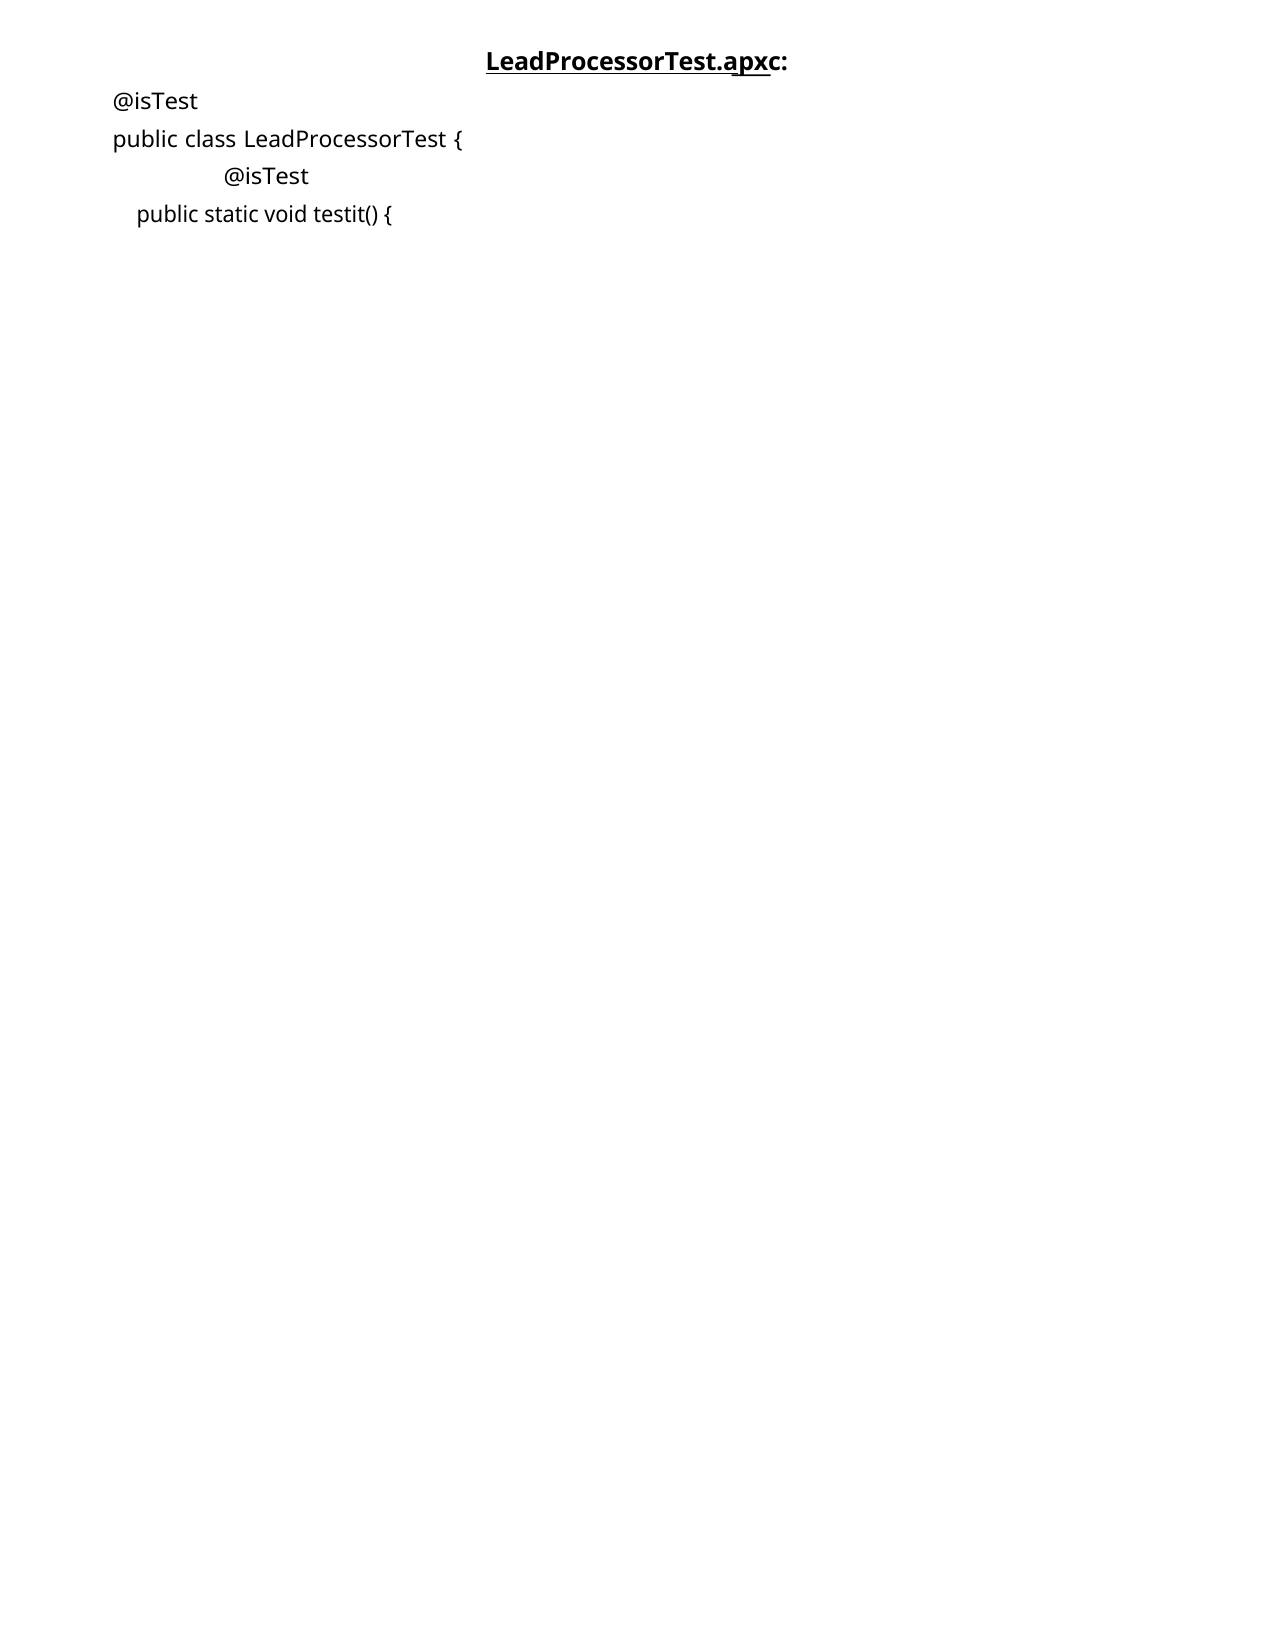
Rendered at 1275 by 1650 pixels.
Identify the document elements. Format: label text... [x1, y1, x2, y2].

text public class LeadProcessorTest { [112, 123, 1156, 154]
subtitle LeadProcessorTest.apxc: [485, 44, 1156, 78]
text @isTest [112, 85, 1156, 116]
text public static void testit() { [111, 197, 418, 229]
text @isTest [138, 160, 394, 191]
